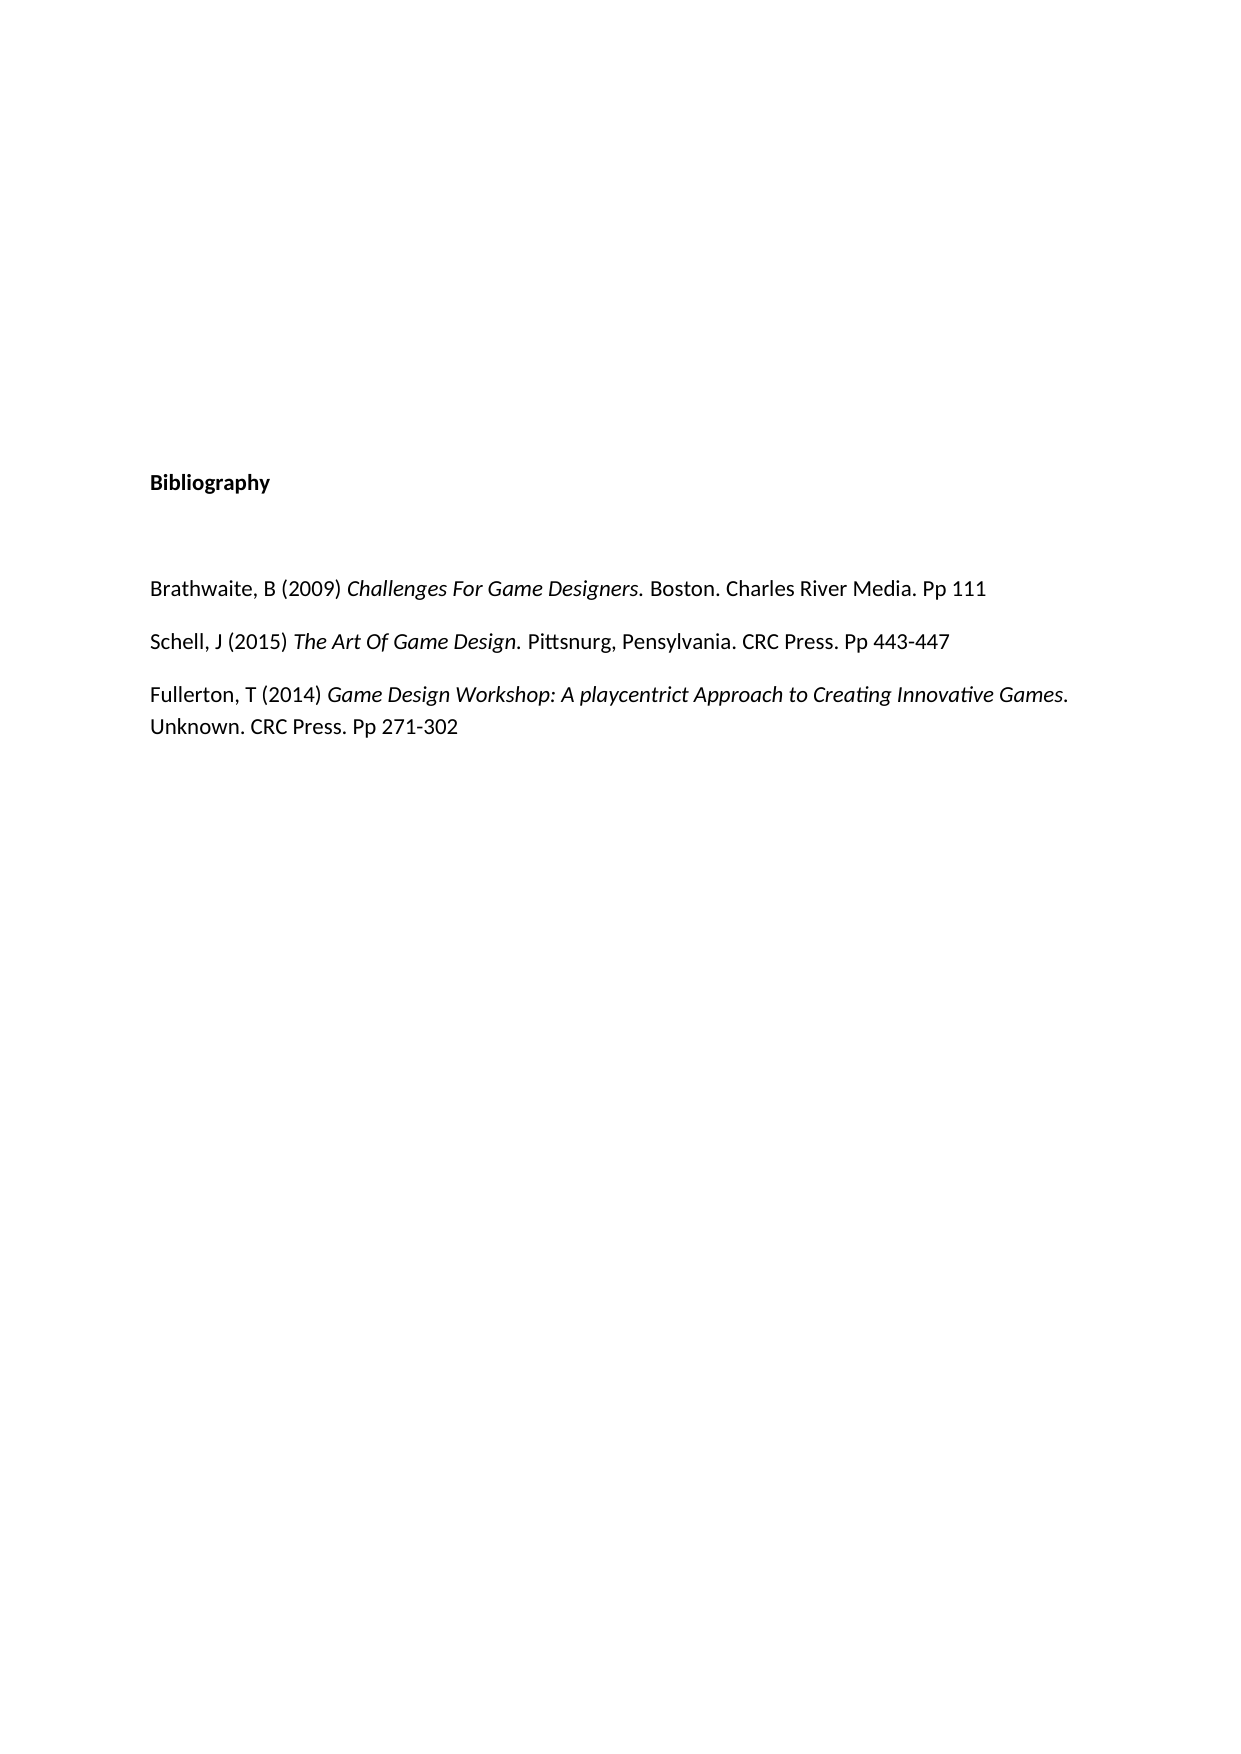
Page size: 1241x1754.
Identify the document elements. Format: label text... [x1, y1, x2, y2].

text Brathwaite, B (2009) Challenges For Game Designers. Boston. Charles River Media. Pp 111 [150, 574, 1090, 602]
text Fullerton, T (2014) Game Design Workshop: A playcentrict Approach to Creating Innovative Games. Unknown. CRC Press. Pp 271-302 [150, 680, 1090, 740]
text Schell, J (2015) The Art Of Game Design. Pittsnurg, Pensylvania. CRC Press. Pp 443-447 [150, 627, 1090, 655]
text Bibliography [150, 468, 1090, 496]
